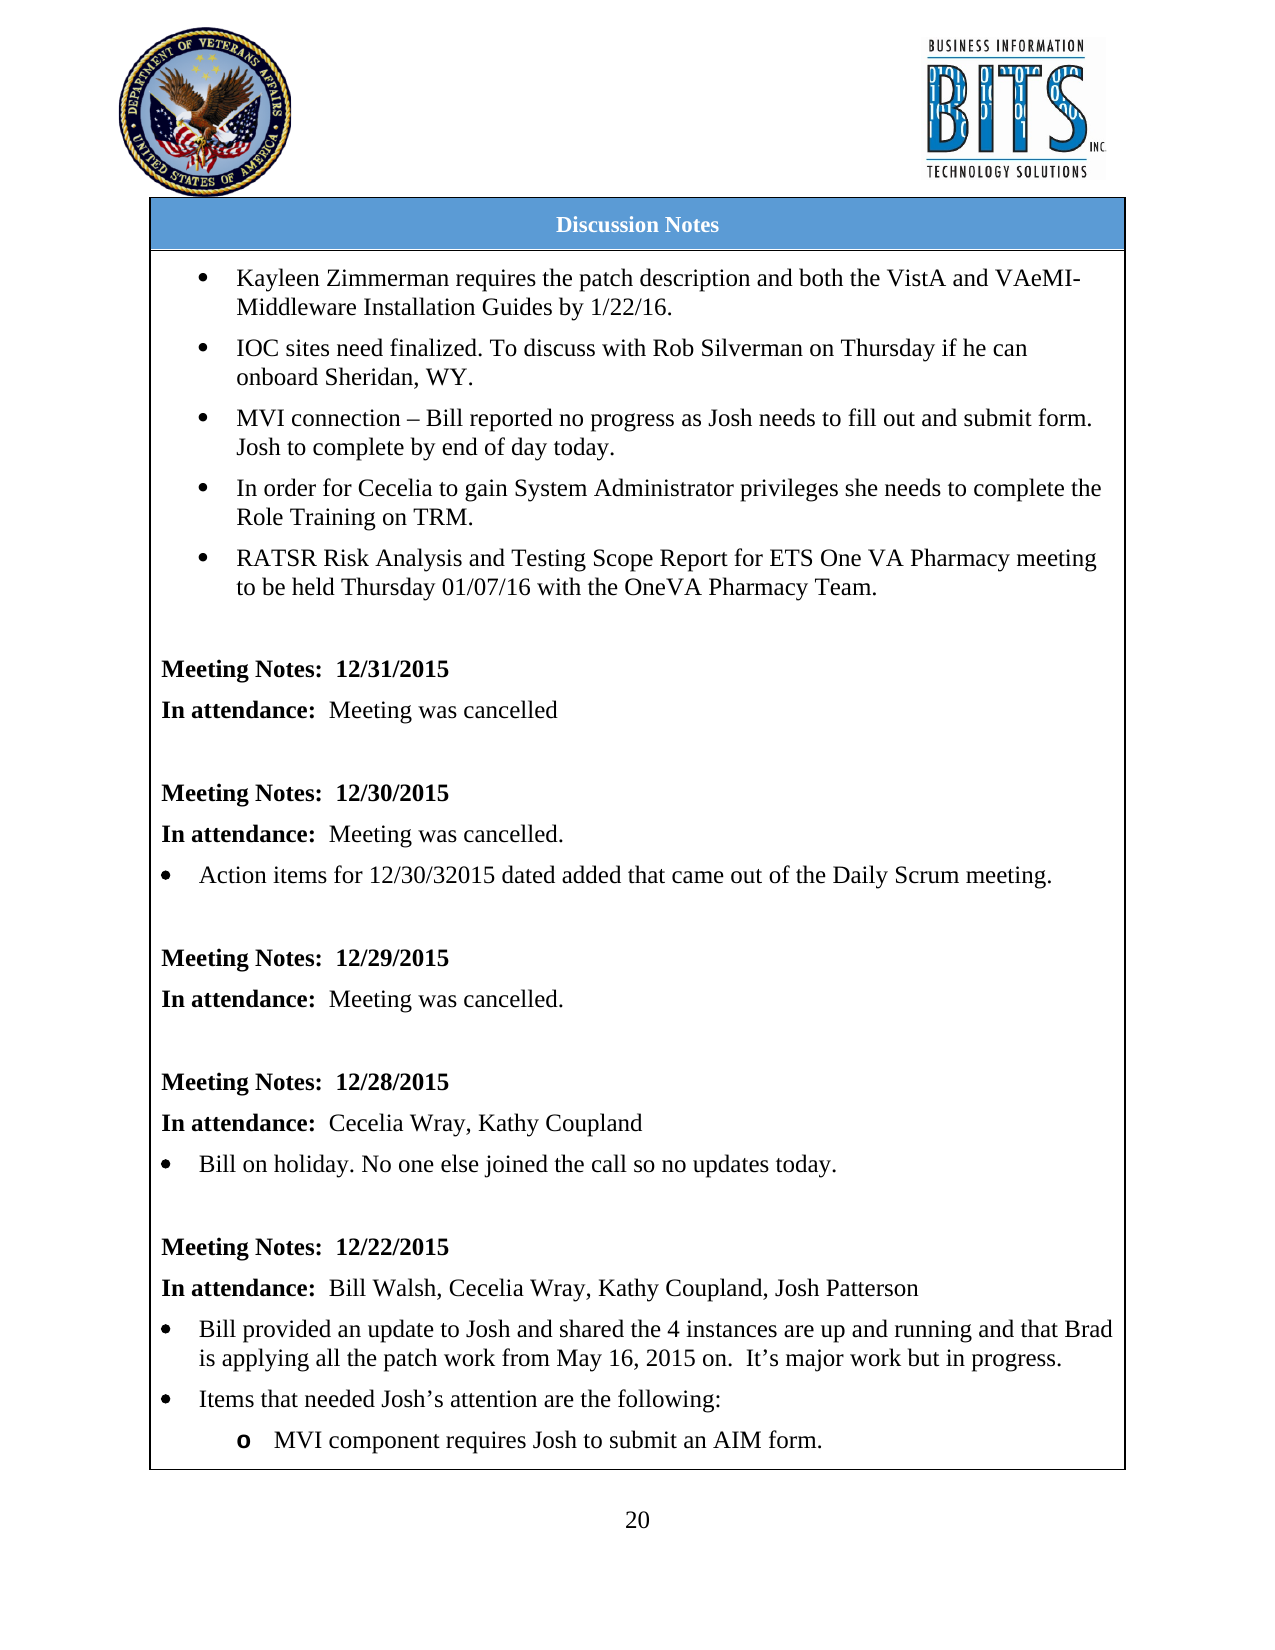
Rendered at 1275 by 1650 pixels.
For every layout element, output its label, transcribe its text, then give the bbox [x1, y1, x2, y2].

picture [921, 37, 1107, 180]
picture [118, 27, 292, 197]
table_header Discussion Notes [151, 198, 1124, 249]
